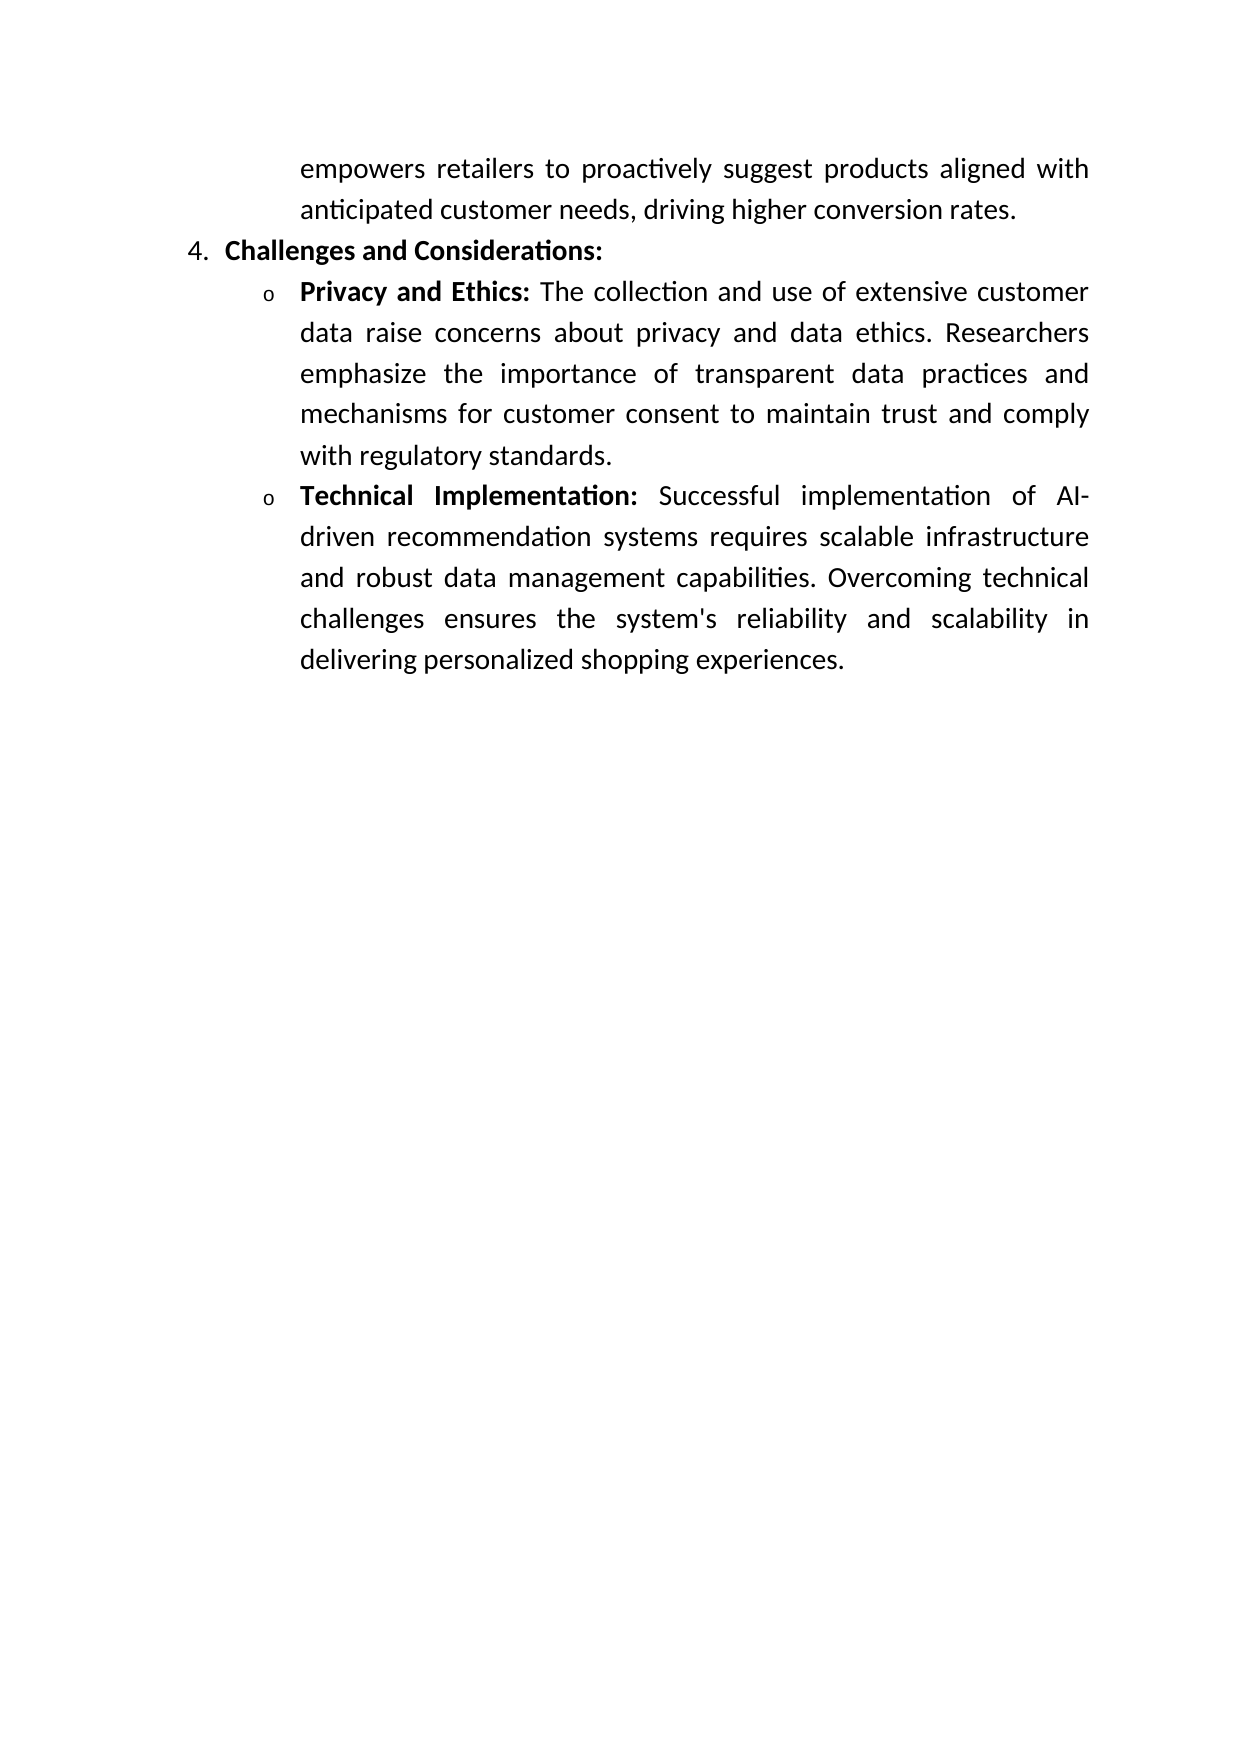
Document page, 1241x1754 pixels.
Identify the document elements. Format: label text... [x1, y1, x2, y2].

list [262, 150, 1090, 227]
list Challenges and Considerations: [187, 232, 1090, 267]
list Technical Implementation: Successful implementation of AI-driven recommendation systems requires scalable infrastructure and robust data management capabilities. Overcoming technical challenges ensures the system's reliability and scalability in delivering personalized shopping experiences. [262, 477, 1090, 677]
list Privacy and Ethics: The collection and use of extensive customer data raise concerns about privacy and data ethics. Researchers emphasize the importance of transparent data practices and mechanisms for customer consent to maintain trust and comply with regulatory standards. [262, 273, 1090, 472]
